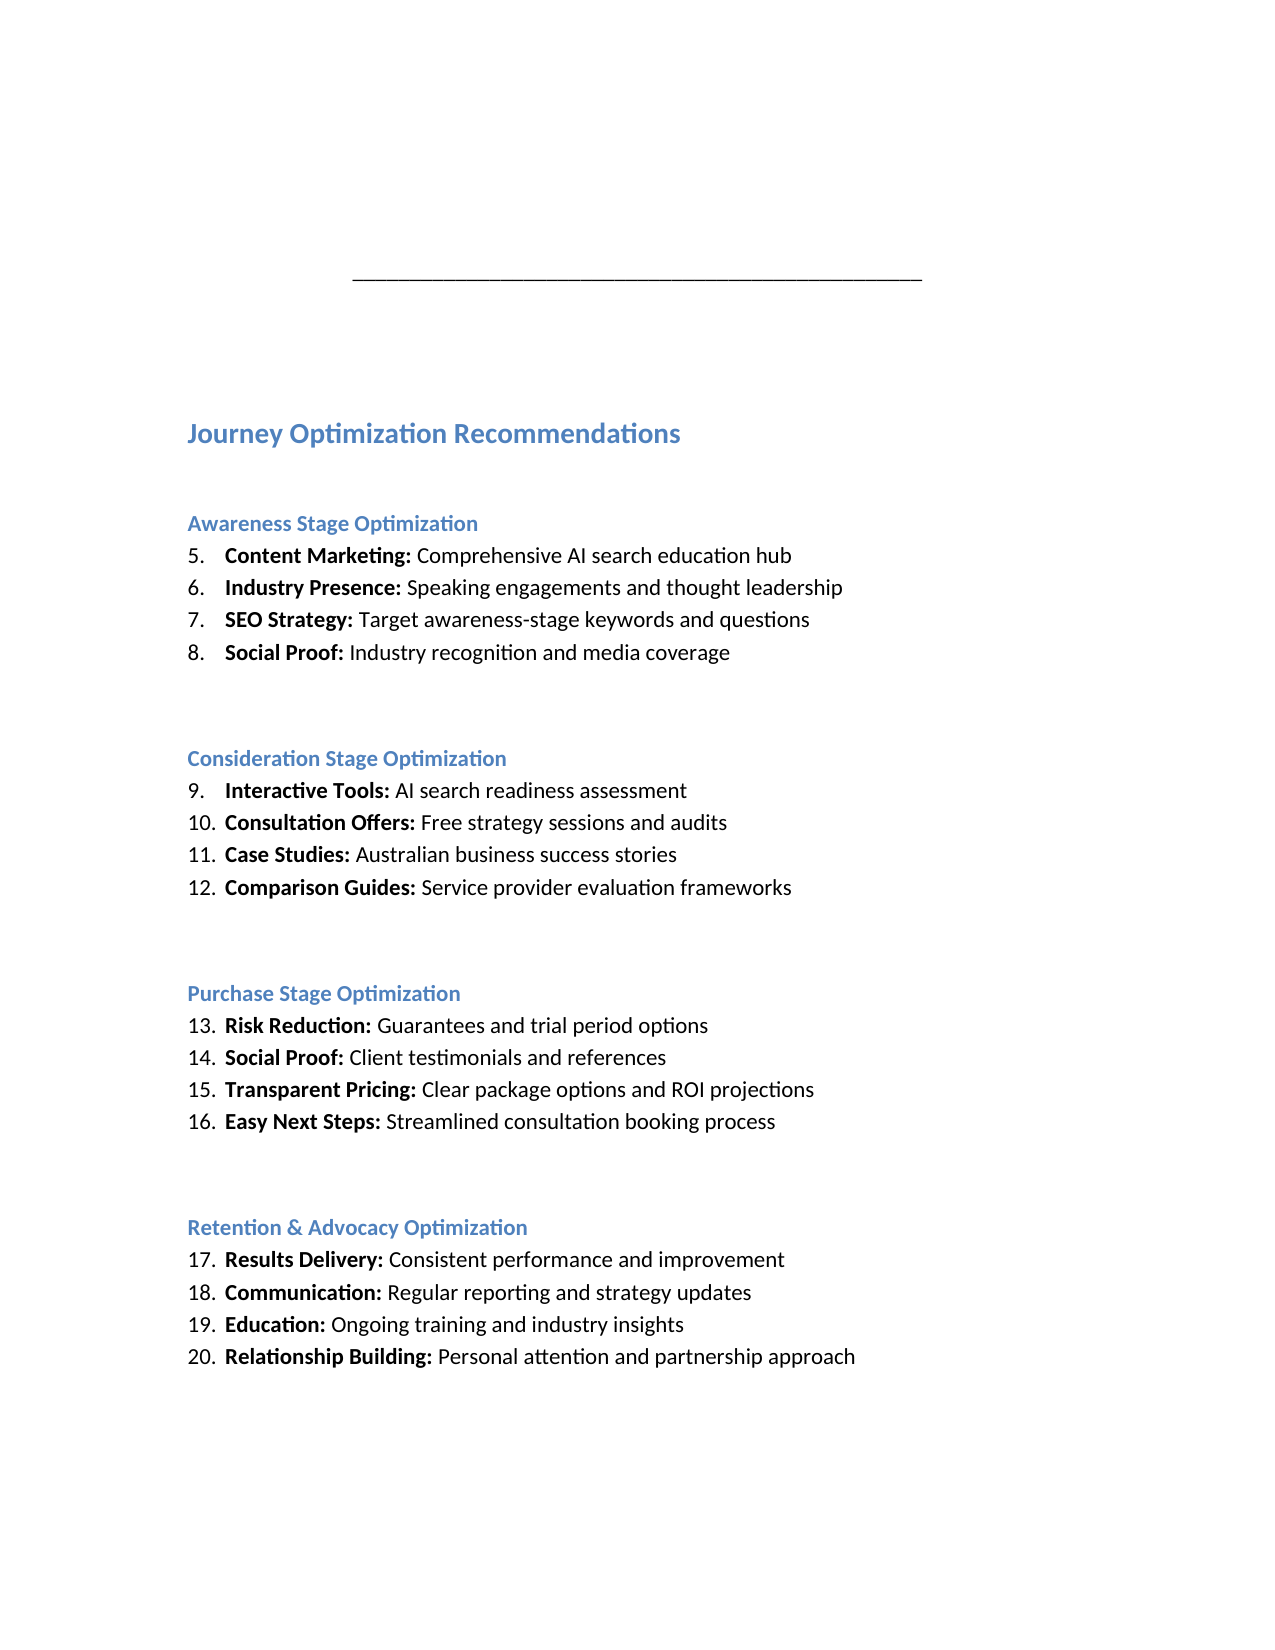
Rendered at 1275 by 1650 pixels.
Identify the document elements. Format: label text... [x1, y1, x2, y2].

list Social Proof: Client testimonials and references [187, 1043, 1087, 1071]
list Relationship Building: Personal attention and partnership approach [187, 1342, 1087, 1370]
list Results Delivery: Consistent performance and improvement [187, 1246, 1087, 1274]
list Interactive Tools: AI search readiness assessment [187, 776, 1087, 804]
list Risk Reduction: Guarantees and trial period options [187, 1011, 1087, 1039]
list Education: Ongoing training and industry insights [187, 1310, 1087, 1338]
list Content Marketing: Comprehensive AI search education hub [187, 541, 1087, 569]
list SEO Strategy: Target awareness-stage keywords and questions [187, 606, 1087, 634]
subtitle Retention & Advocacy Optimization [187, 1213, 1087, 1241]
list Transparent Pricing: Clear package options and ROI projections [187, 1075, 1087, 1103]
list Comparison Guides: Service provider evaluation frameworks [187, 873, 1087, 901]
subtitle Journey Optimization Recommendations [187, 415, 1087, 451]
list Case Studies: Australian business success stories [187, 840, 1087, 868]
list Industry Presence: Speaking engagements and thought leadership [187, 573, 1087, 601]
subtitle Purchase Stage Optimization [187, 979, 1087, 1007]
list Easy Next Steps: Streamlined consultation booking process [187, 1107, 1087, 1135]
text __________________________________________________ [187, 256, 1087, 284]
subtitle Consideration Stage Optimization [187, 744, 1087, 772]
list Social Proof: Industry recognition and media coverage [187, 638, 1087, 666]
subtitle Awareness Stage Optimization [187, 509, 1087, 537]
list Communication: Regular reporting and strategy updates [187, 1278, 1087, 1306]
list Consultation Offers: Free strategy sessions and audits [187, 808, 1087, 836]
